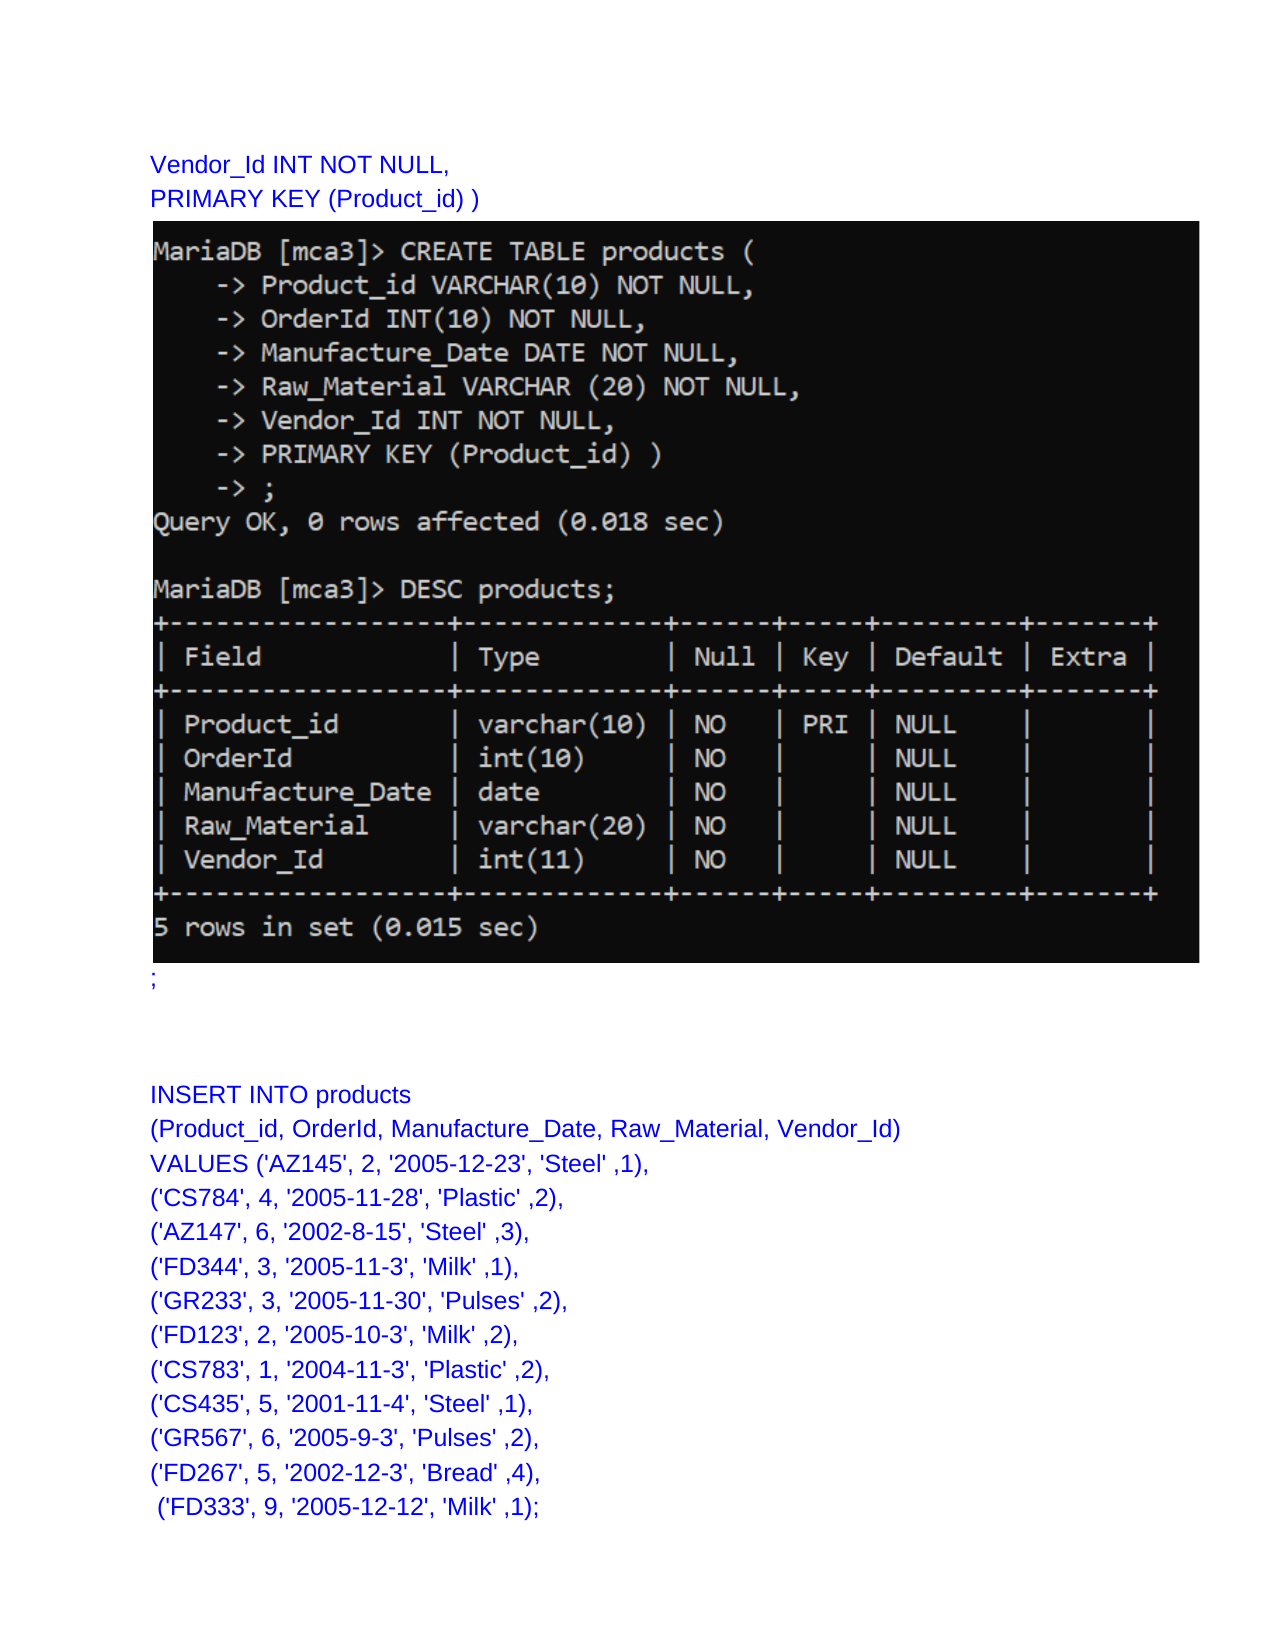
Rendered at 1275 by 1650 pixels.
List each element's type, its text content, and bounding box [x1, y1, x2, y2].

text (Product_id, OrderId, Manufacture_Date, Raw_Material, Vendor_Id) VALUES ('AZ145', 2, '2005-12-23', 'Steel' ,1), [150, 1114, 1003, 1177]
text ('AZ147', 6, '2002-8-15', 'Steel' ,3), [150, 1217, 1214, 1246]
text ('CS783', 1, '2004-11-3', 'Plastic' ,2), [150, 1355, 1214, 1383]
text ('GR233', 3, '2005-11-30', 'Pulses' ,2), [150, 1286, 1214, 1315]
text ('FD333', 9, '2005-12-12', 'Milk' ,1); [157, 1492, 1214, 1521]
text ('CS435', 5, '2001-11-4', 'Steel' ,1), [150, 1389, 1214, 1418]
text ('FD267', 5, '2002-12-3', 'Bread' ,4), [150, 1458, 1214, 1486]
text INSERT INTO products [150, 1080, 1214, 1109]
text ('CS784', 4, '2005-11-28', 'Plastic' ,2), [150, 1183, 1214, 1212]
picture [153, 221, 1200, 963]
text ('GR567', 6, '2005-9-3', 'Pulses' ,2), [150, 1423, 1214, 1452]
text ('FD344', 3, '2005-11-3', 'Milk' ,1), [150, 1252, 1214, 1280]
text ('FD123', 2, '2005-10-3', 'Milk' ,2), [150, 1320, 1214, 1349]
text Vendor_Id INT NOT NULL, PRIMARY KEY (Product_id) ) ; [150, 150, 492, 992]
